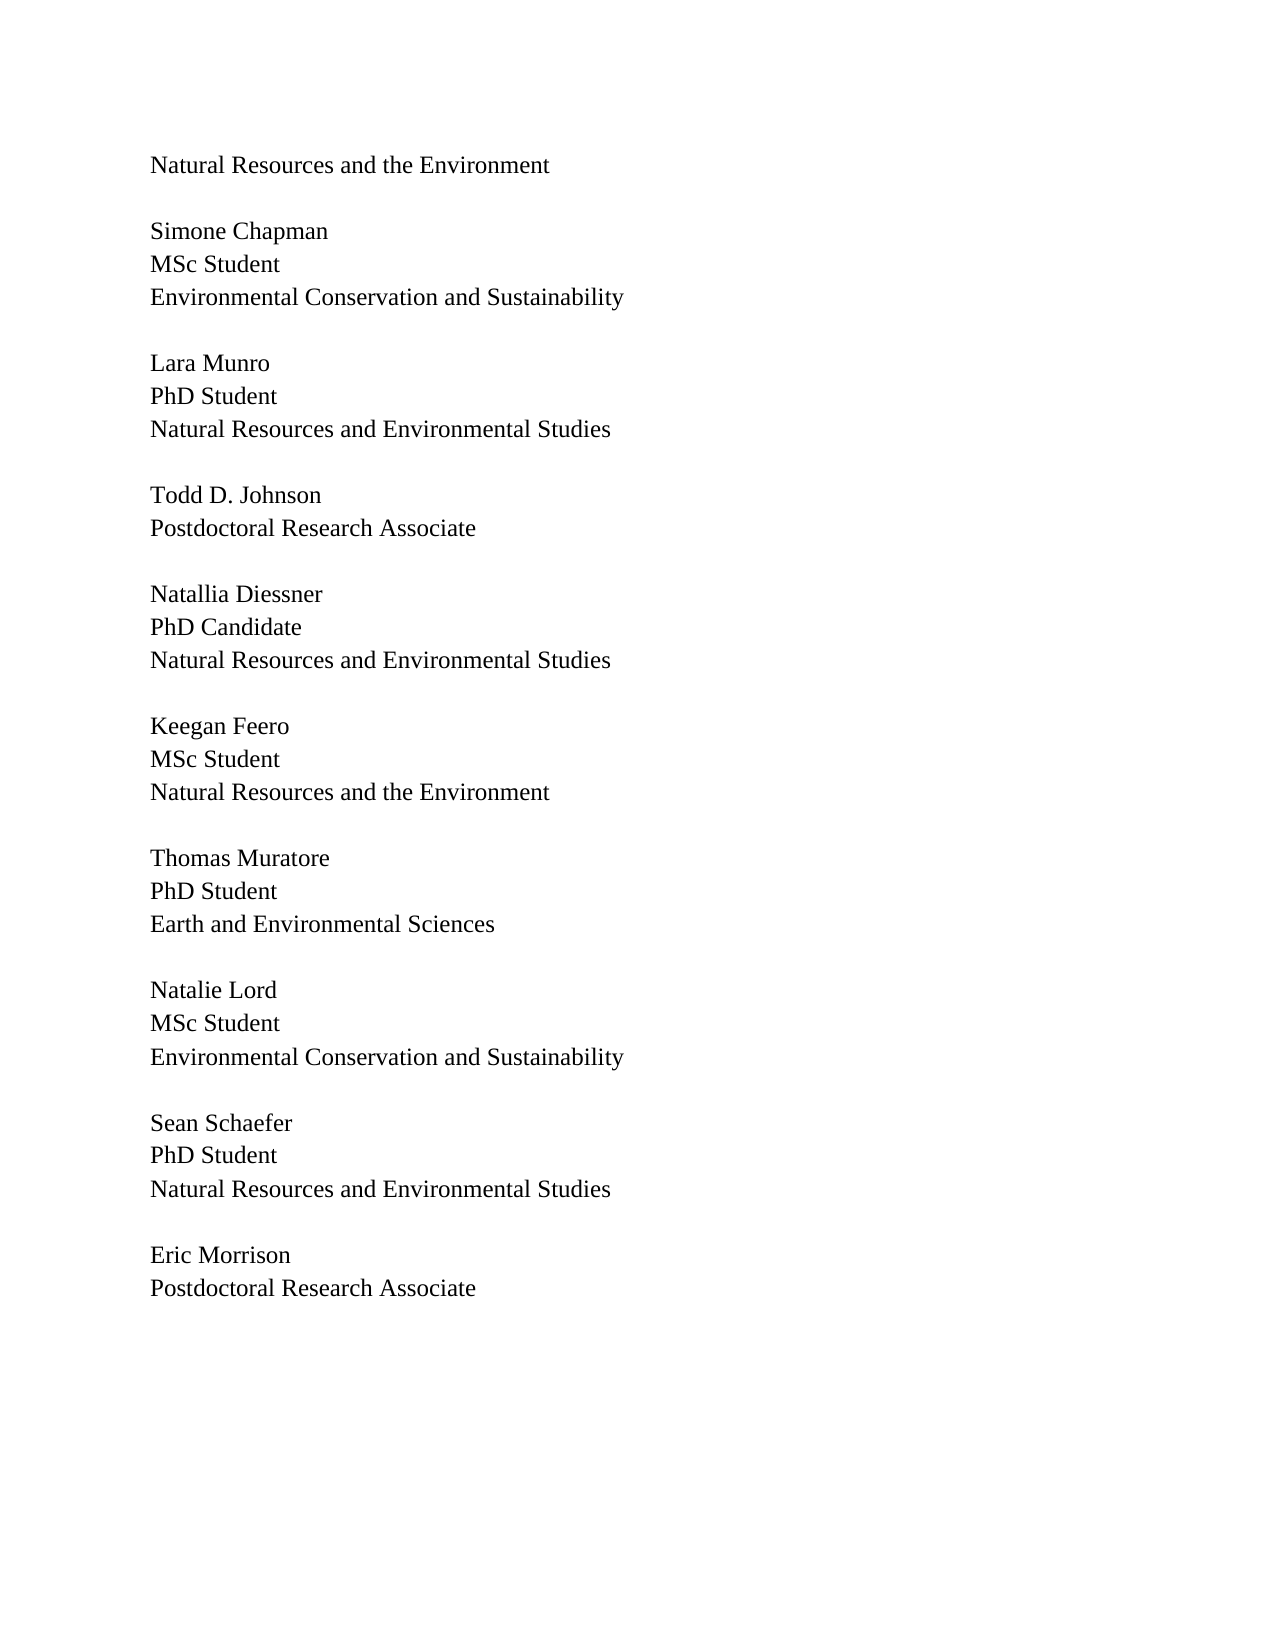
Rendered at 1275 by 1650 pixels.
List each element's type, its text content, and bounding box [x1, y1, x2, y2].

text Sean Schaefer [150, 1108, 1125, 1136]
text Todd D. Johnson [150, 480, 1125, 509]
text Eric Morrison [150, 1240, 1125, 1268]
text PhD Student [150, 876, 1125, 905]
text PhD Candidate [150, 612, 1125, 641]
text MSc Student [150, 744, 1125, 773]
text Postdoctoral Research Associate [150, 513, 1125, 542]
text PhD Student [150, 1141, 1125, 1169]
text Natalie Lord [150, 976, 1125, 1004]
text MSc Student [150, 249, 1125, 278]
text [150, 414, 1125, 443]
text Lara Munro [150, 348, 1125, 377]
text Natural Resources and Environmental Studies [150, 1174, 1125, 1202]
text Environmental Conservation and Sustainability [150, 282, 1125, 311]
text Environmental Conservation and Sustainability [150, 1042, 1125, 1070]
text Natallia Diessner [150, 579, 1125, 608]
text Natural Resources and the Environment [150, 777, 1125, 806]
text Simone Chapman [150, 216, 1125, 245]
text Earth and Environmental Sciences [150, 909, 1125, 938]
text PhD Student [150, 381, 1125, 410]
text Keegan Feero [150, 711, 1125, 740]
text Natural Resources and the Environment [150, 150, 1125, 179]
text Thomas Muratore [150, 843, 1125, 872]
text Natural Resources and Environmental Studies [150, 645, 1125, 674]
text MSc Student [150, 1008, 1125, 1037]
text Postdoctoral Research Associate [150, 1273, 1125, 1301]
